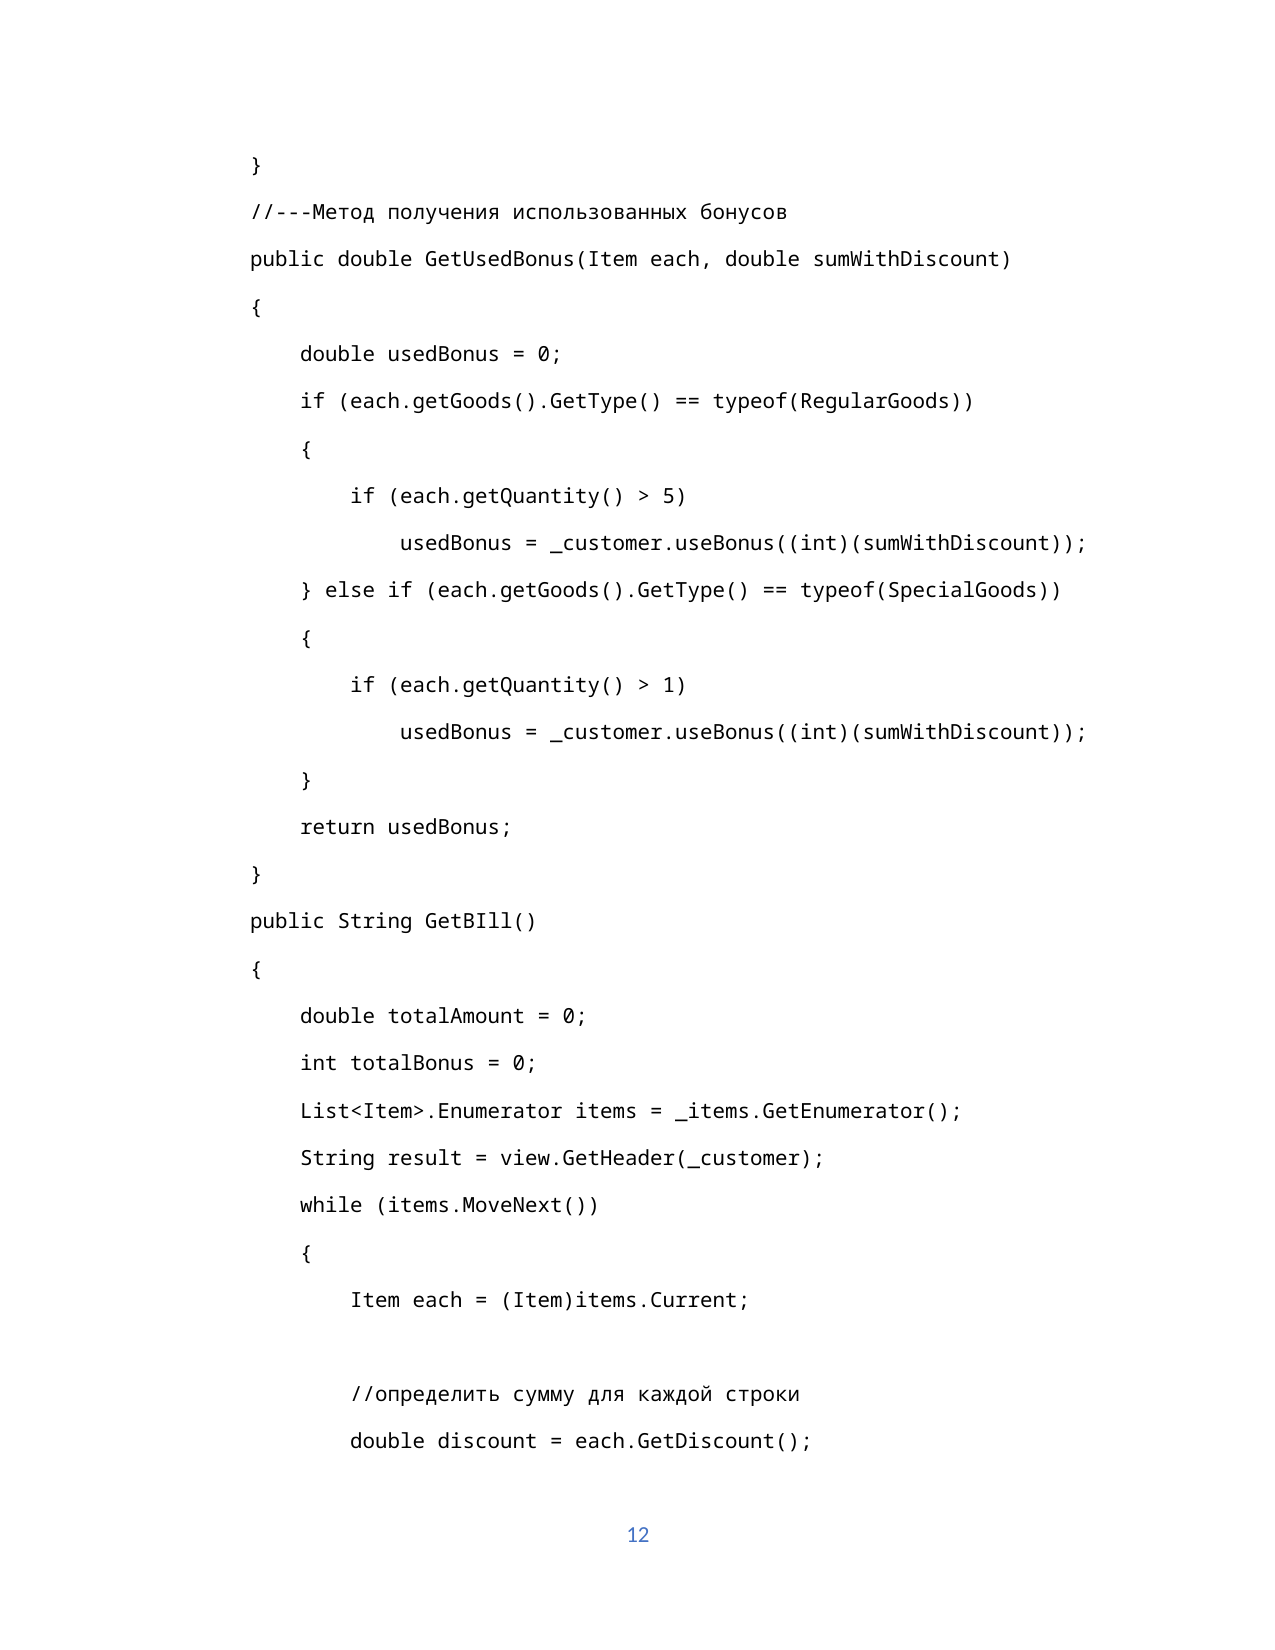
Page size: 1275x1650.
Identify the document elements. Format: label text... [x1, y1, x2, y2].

text { [150, 954, 1125, 982]
text while (items.MoveNext()) [150, 1190, 1125, 1219]
text //определить сумму для каждой строки [150, 1379, 1125, 1408]
text //---Метод получения использованных бонусов [150, 197, 1125, 226]
text double totalAmount = 0; [150, 1001, 1125, 1030]
text if (each.getGoods().GetType() == typeof(RegularGoods)) [150, 386, 1125, 415]
text { [150, 1238, 1125, 1266]
text if (each.getQuantity() > 5) [150, 481, 1125, 509]
text { [150, 292, 1125, 320]
text int totalBonus = 0; [150, 1048, 1125, 1077]
text String result = view.GetHeader(_customer); [150, 1143, 1125, 1172]
text } else if (each.getGoods().GetType() == typeof(SpecialGoods)) [150, 576, 1125, 604]
text } [150, 765, 1125, 793]
text double discount = each.GetDiscount(); [150, 1426, 1125, 1455]
text Item each = (Item)items.Current; [150, 1285, 1125, 1313]
text { [150, 623, 1125, 651]
text if (each.getQuantity() > 1) [150, 670, 1125, 699]
text { [150, 434, 1125, 462]
text usedBonus = _customer.useBonus((int)(sumWithDiscount)); [150, 717, 1125, 746]
text } [150, 150, 1125, 178]
text double usedBonus = 0; [150, 339, 1125, 368]
text public double GetUsedBonus(Item each, double sumWithDiscount) [150, 244, 1125, 273]
text List<Item>.Enumerator items = _items.GetEnumerator(); [150, 1096, 1125, 1124]
text public String GetBIll() [150, 907, 1125, 935]
text return usedBonus; [150, 812, 1125, 841]
text } [150, 859, 1125, 888]
text usedBonus = _customer.useBonus((int)(sumWithDiscount)); [150, 528, 1125, 557]
